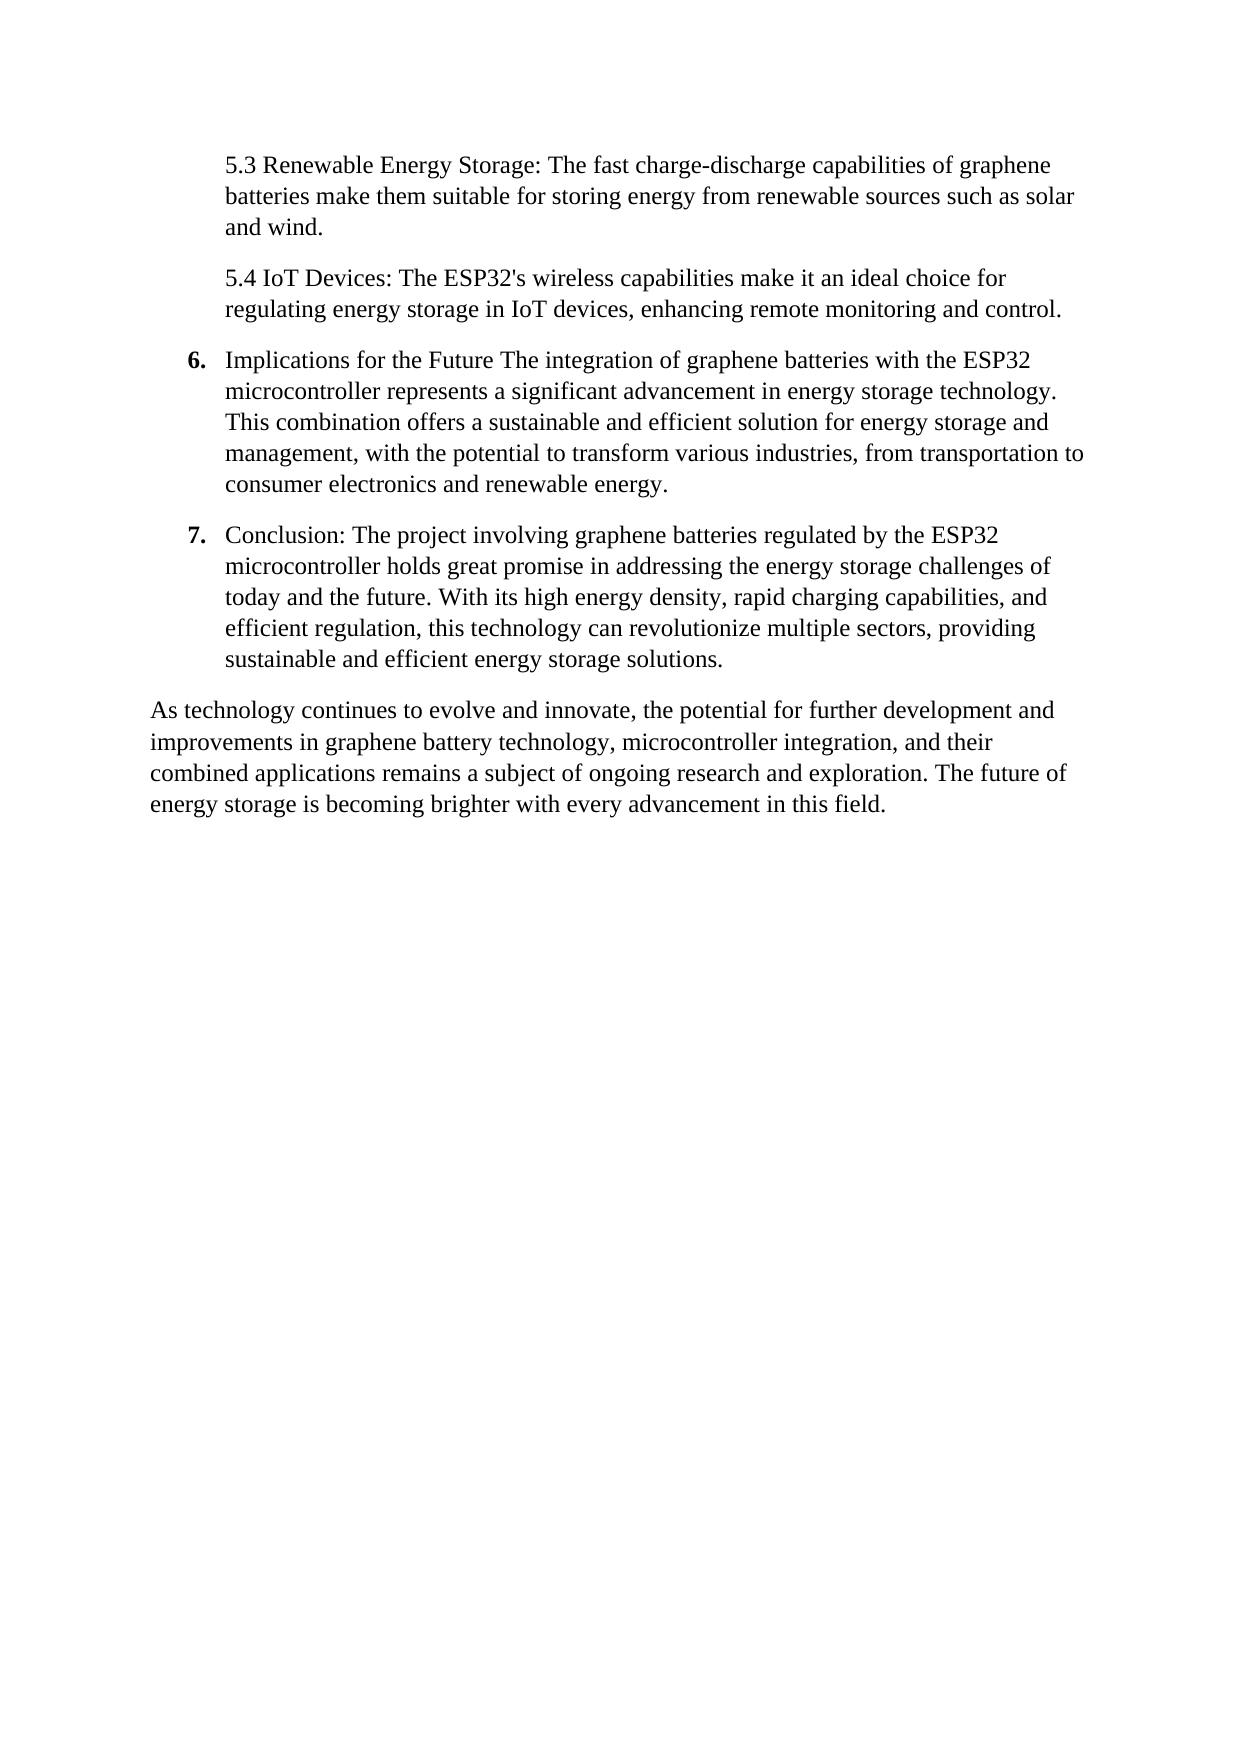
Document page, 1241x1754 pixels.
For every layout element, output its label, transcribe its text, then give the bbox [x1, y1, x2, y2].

list Implications for the Future The integration of graphene batteries with the ESP32 microcontroller represents a significant advancement in energy storage technology. This combination offers a sustainable and efficient solution for energy storage and management, with the potential to transform various industries, from transportation to consumer electronics and renewable energy. [187, 345, 1093, 498]
text 5.3 Renewable Energy Storage: The fast charge-discharge capabilities of graphene batteries make them suitable for storing energy from renewable sources such as solar and wind. [225, 150, 1093, 241]
text 5.4 IoT Devices: The ESP32's wireless capabilities make it an ideal choice for regulating energy storage in IoT devices, enhancing remote monitoring and control. [225, 263, 1093, 323]
text As technology continues to evolve and innovate, the potential for further development and improvements in graphene battery technology, microcontroller integration, and their combined applications remains a subject of ongoing research and exploration. The future of energy storage is becoming brighter with every advancement in this field. [150, 696, 1093, 817]
list Conclusion: The project involving graphene batteries regulated by the ESP32 microcontroller holds great promise in addressing the energy storage challenges of today and the future. With its high energy density, rapid charging capabilities, and efficient regulation, this technology can revolutionize multiple sectors, providing sustainable and efficient energy storage solutions. [187, 520, 1093, 673]
